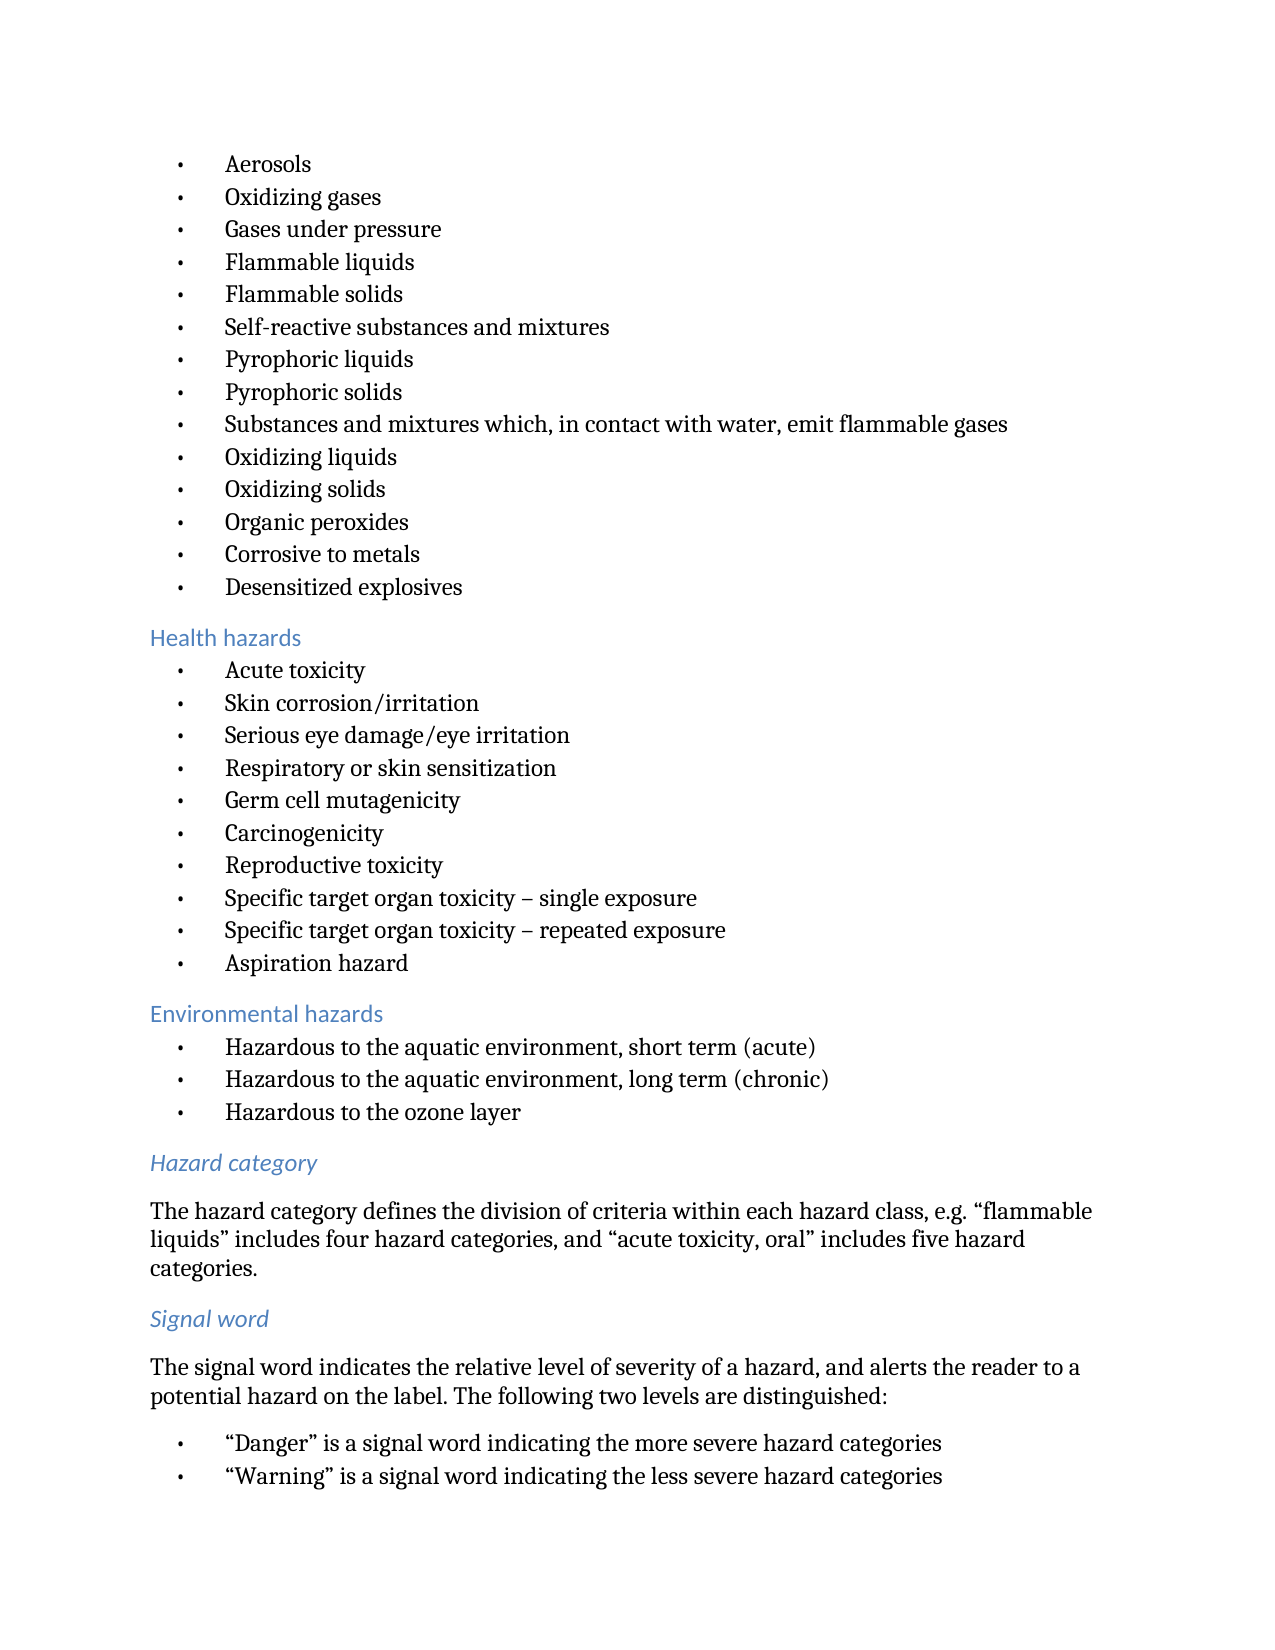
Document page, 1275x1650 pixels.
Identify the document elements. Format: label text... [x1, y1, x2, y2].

list Specific target organ toxicity – single exposure [175, 884, 1125, 913]
list Germ cell mutagenicity [175, 786, 1125, 815]
list Oxidizing solids [175, 475, 1125, 504]
list Respiratory or skin sensitization [175, 754, 1125, 783]
list Flammable liquids [175, 247, 1125, 276]
list Aspiration hazard [175, 949, 1125, 978]
subtitle Health hazards [150, 622, 1125, 653]
list Flammable solids [175, 280, 1125, 309]
subtitle Environmental hazards [150, 998, 1125, 1029]
list “Danger” is a signal word indicating the more severe hazard categories [175, 1429, 1125, 1458]
list Skin corrosion/irritation [175, 689, 1125, 718]
list Self-reactive substances and mixtures [175, 312, 1125, 341]
subtitle Hazard category [150, 1147, 1125, 1178]
list Hazardous to the aquatic environment, long term (chronic) [175, 1065, 1125, 1094]
list Pyrophoric liquids [175, 345, 1125, 374]
list Hazardous to the ozone layer [175, 1098, 1125, 1126]
list Pyrophoric solids [175, 377, 1125, 406]
list Oxidizing liquids [175, 442, 1125, 471]
text The signal word indicates the relative level of severity of a hazard, and alerts the reader to a potential hazard on the label. The following two levels are distinguished: [150, 1353, 1125, 1410]
list Aerosols [175, 150, 1125, 179]
list Substances and mixtures which, in contact with water, emit flammable gases [175, 410, 1125, 439]
list Serious eye damage/eye irritation [175, 721, 1125, 750]
list Carcinogenicity [175, 819, 1125, 848]
list Corrosive to metals [175, 540, 1125, 569]
list Reproductive toxicity [175, 851, 1125, 880]
list Desensitized explosives [175, 572, 1125, 601]
list Acute toxicity [175, 656, 1125, 685]
list Hazardous to the aquatic environment, short term (acute) [175, 1033, 1125, 1061]
list Specific target organ toxicity – repeated exposure [175, 916, 1125, 945]
list Gases under pressure [175, 215, 1125, 244]
list Organic peroxides [175, 507, 1125, 536]
list Oxidizing gases [175, 182, 1125, 211]
subtitle Signal word [150, 1304, 1125, 1334]
list “Warning” is a signal word indicating the less severe hazard categories [175, 1462, 1125, 1490]
text The hazard category defines the division of criteria within each hazard class, e.g. “flammable liquids” includes four hazard categories, and “acute toxicity, oral” includes five hazard categories. [150, 1197, 1125, 1283]
